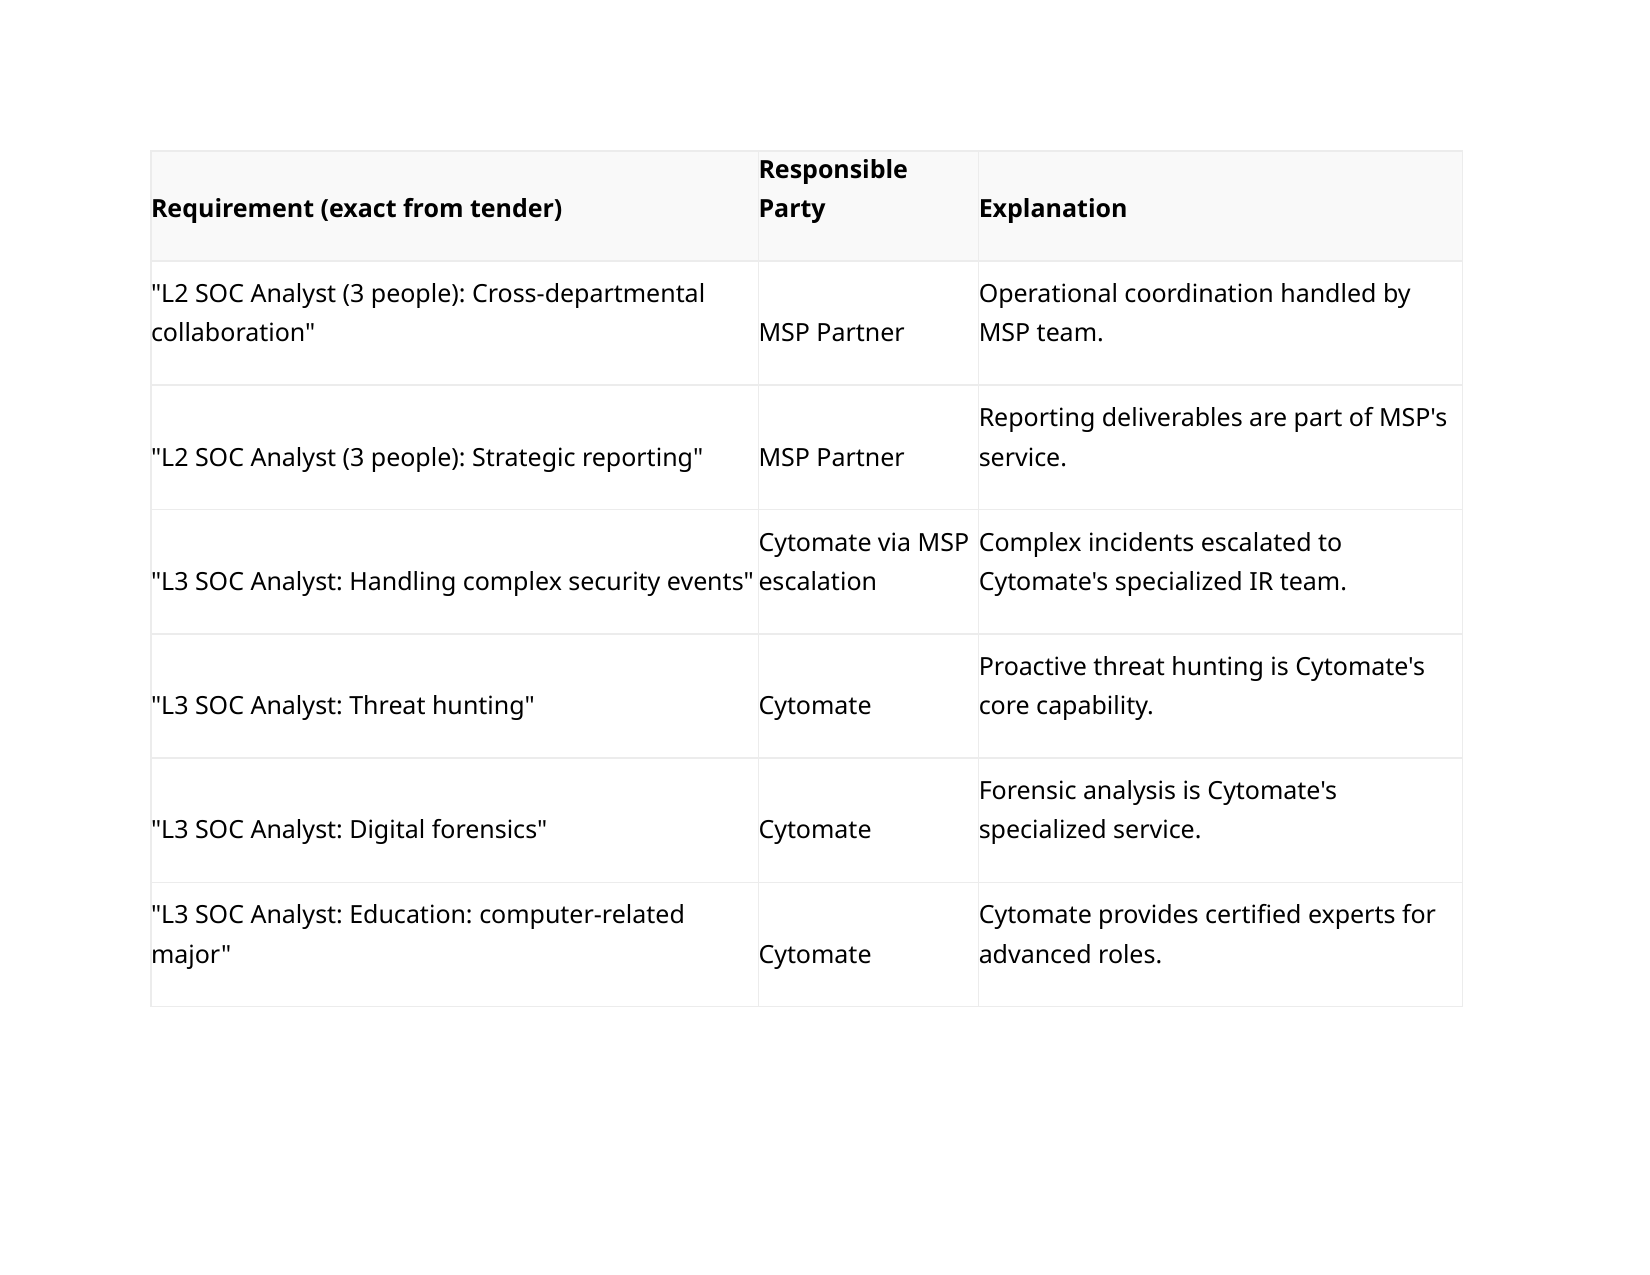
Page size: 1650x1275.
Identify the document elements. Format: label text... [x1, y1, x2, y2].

table_header Responsible Party [759, 152, 978, 260]
table_cell MSP Partner [759, 386, 978, 508]
table_cell MSP Partner [759, 262, 978, 384]
table_cell Proactive threat hunting is Cytomate's core capability. [979, 635, 1462, 757]
table_cell Cytomate [759, 635, 978, 757]
table_cell Cytomate via MSP escalation [759, 510, 978, 633]
table_cell Operational coordination handled by MSP team. [979, 262, 1462, 384]
table_cell "L3 SOC Analyst: Threat hunting" [152, 635, 758, 757]
table_cell Cytomate [759, 883, 978, 1006]
table_cell "L3 SOC Analyst: Digital forensics" [152, 759, 758, 881]
table_header Requirement (exact from tender) [152, 152, 758, 260]
table_cell Cytomate [759, 759, 978, 881]
table_cell "L2 SOC Analyst (3 people): Cross-departmental collaboration" [152, 262, 758, 384]
table_cell Reporting deliverables are part of MSP's service. [979, 386, 1462, 508]
table_cell Cytomate provides certified experts for advanced roles. [979, 883, 1462, 1006]
table_header Explanation [979, 152, 1462, 260]
table_cell Forensic analysis is Cytomate's specialized service. [979, 759, 1462, 881]
table_cell "L2 SOC Analyst (3 people): Strategic reporting" [152, 386, 758, 508]
table_cell "L3 SOC Analyst: Handling complex security events" [152, 510, 758, 633]
table_cell "L3 SOC Analyst: Education: computer-related major" [152, 883, 758, 1006]
table_cell Complex incidents escalated to Cytomate's specialized IR team. [979, 510, 1462, 633]
